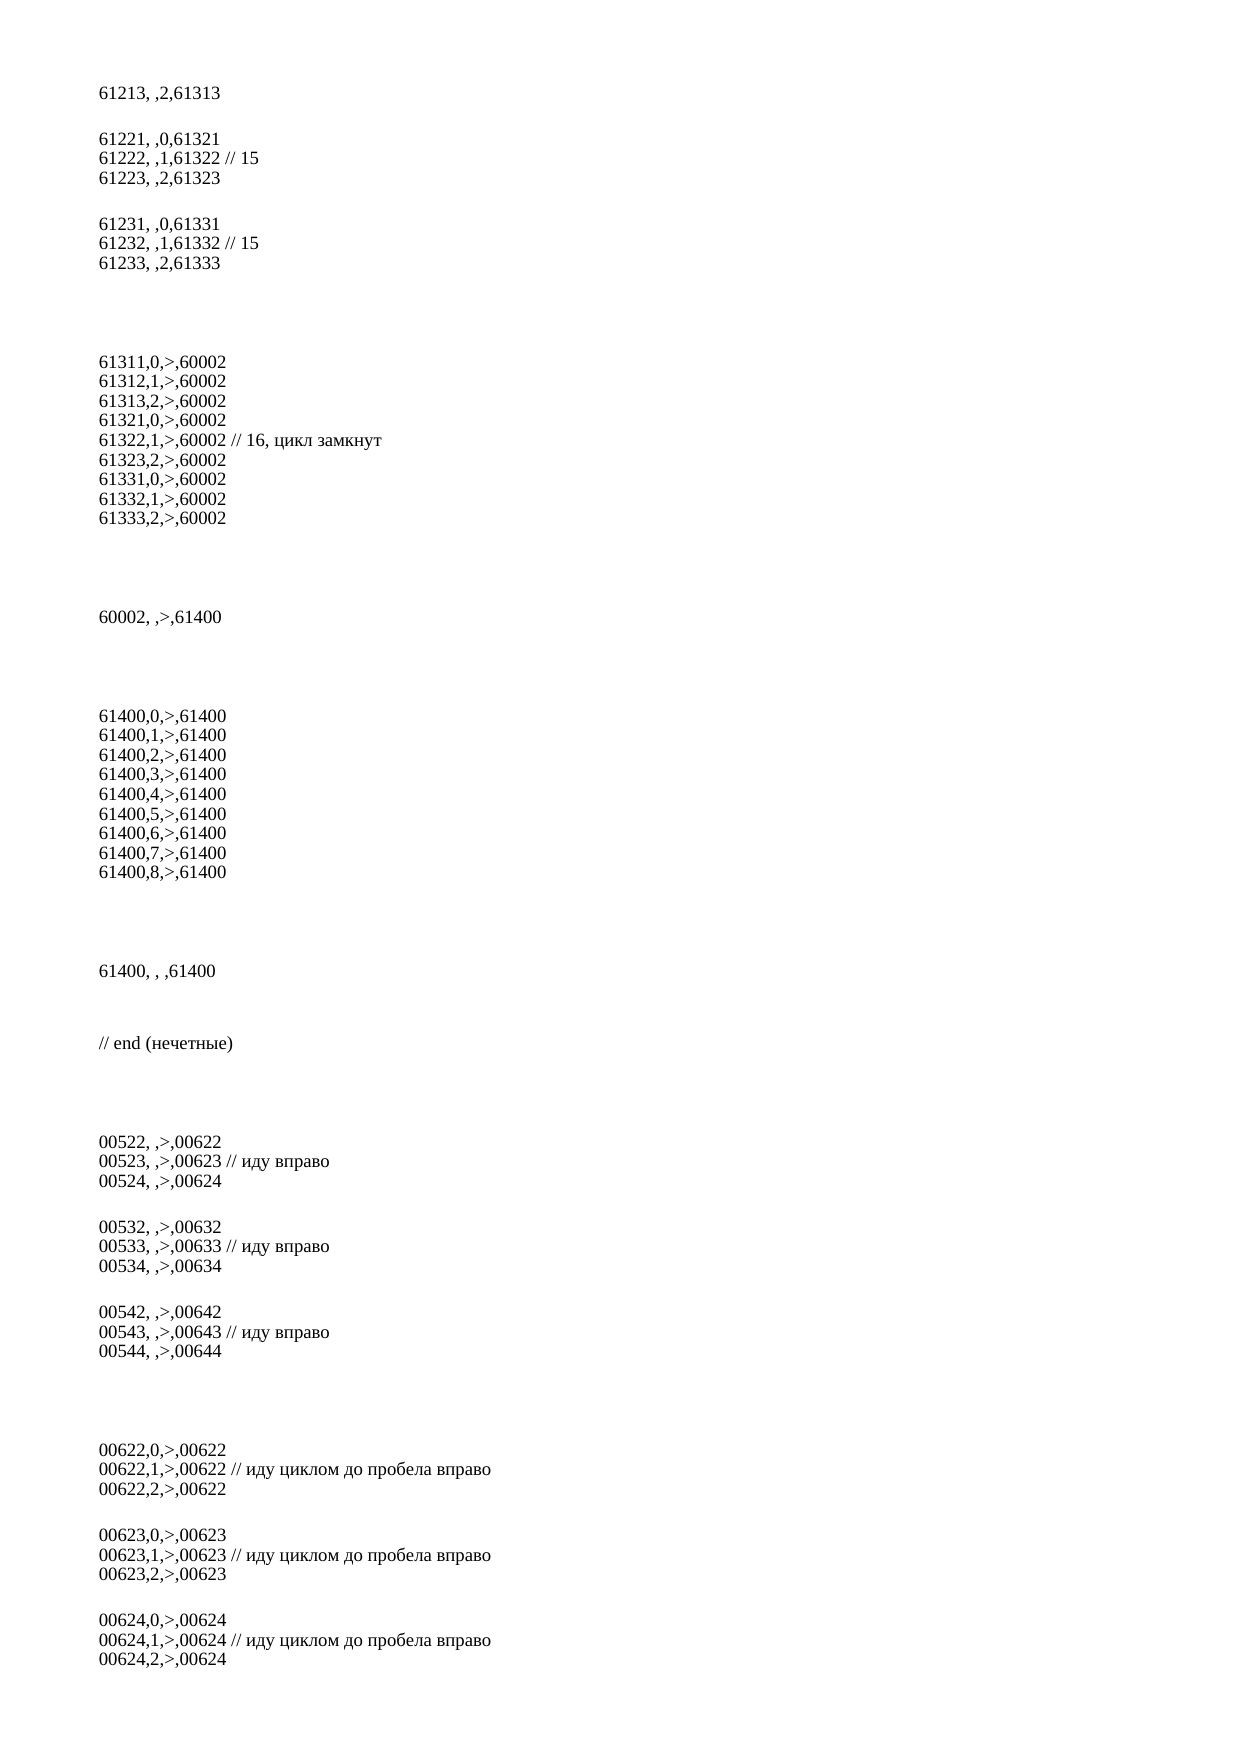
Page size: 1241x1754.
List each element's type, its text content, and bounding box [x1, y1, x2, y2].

text 61221, ,0,61321 [98, 129, 1156, 149]
text 00524, ,>,00624 [98, 1172, 1156, 1191]
text 00624,2,>,00624 [98, 1650, 1156, 1669]
text 61213, ,2,61313 [98, 83, 1156, 103]
text 61400,3,>,61400 [98, 765, 1156, 785]
text 61222, ,1,61322 // 15 [98, 149, 1156, 169]
text 61312,1,>,60002 [98, 372, 1156, 392]
text 61321,0,>,60002 [98, 411, 1156, 431]
text 00523, ,>,00623 // иду вправо [98, 1152, 1156, 1172]
text 61313,2,>,60002 [98, 392, 1156, 411]
text 61400,7,>,61400 [98, 843, 1156, 863]
text 00533, ,>,00633 // иду вправо [98, 1237, 1156, 1257]
text 61400,8,>,61400 [98, 863, 1156, 883]
text 00624,1,>,00624 // иду циклом до пробела вправо [98, 1630, 1156, 1650]
text 00622,2,>,00622 [98, 1480, 1156, 1499]
text 61331,0,>,60002 [98, 470, 1156, 489]
text 61311,0,>,60002 [98, 352, 1156, 372]
text 00534, ,>,00634 [98, 1257, 1156, 1276]
text 61400,4,>,61400 [98, 785, 1156, 804]
text 61323,2,>,60002 [98, 450, 1156, 470]
text 61223, ,2,61323 [98, 169, 1156, 188]
text // end (нечетные) [98, 1034, 1156, 1053]
text 61400,0,>,61400 [98, 706, 1156, 726]
text 61400,2,>,61400 [98, 746, 1156, 765]
text 60002, ,>,61400 [98, 608, 1156, 627]
text 00543, ,>,00643 // иду вправо [98, 1322, 1156, 1342]
text 61400,6,>,61400 [98, 824, 1156, 843]
text 61333,2,>,60002 [98, 509, 1156, 529]
text 00522, ,>,00622 [98, 1133, 1156, 1152]
text 00624,0,>,00624 [98, 1611, 1156, 1630]
text 61233, ,2,61333 [98, 254, 1156, 273]
text 00544, ,>,00644 [98, 1342, 1156, 1362]
text 61322,1,>,60002 // 16, цикл замкнут [98, 431, 1156, 450]
text 61400, , ,61400 [98, 962, 1156, 981]
text 61232, ,1,61332 // 15 [98, 234, 1156, 254]
text 00622,1,>,00622 // иду циклом до пробела вправо [98, 1460, 1156, 1480]
text 00623,1,>,00623 // иду циклом до пробела вправо [98, 1545, 1156, 1565]
text 00623,0,>,00623 [98, 1526, 1156, 1545]
text 61400,5,>,61400 [98, 804, 1156, 824]
text 61231, ,0,61331 [98, 214, 1156, 234]
text 00532, ,>,00632 [98, 1218, 1156, 1237]
text 61400,1,>,61400 [98, 726, 1156, 746]
text 00622,0,>,00622 [98, 1441, 1156, 1460]
text 00542, ,>,00642 [98, 1303, 1156, 1322]
text 00623,2,>,00623 [98, 1565, 1156, 1584]
text 61332,1,>,60002 [98, 489, 1156, 509]
